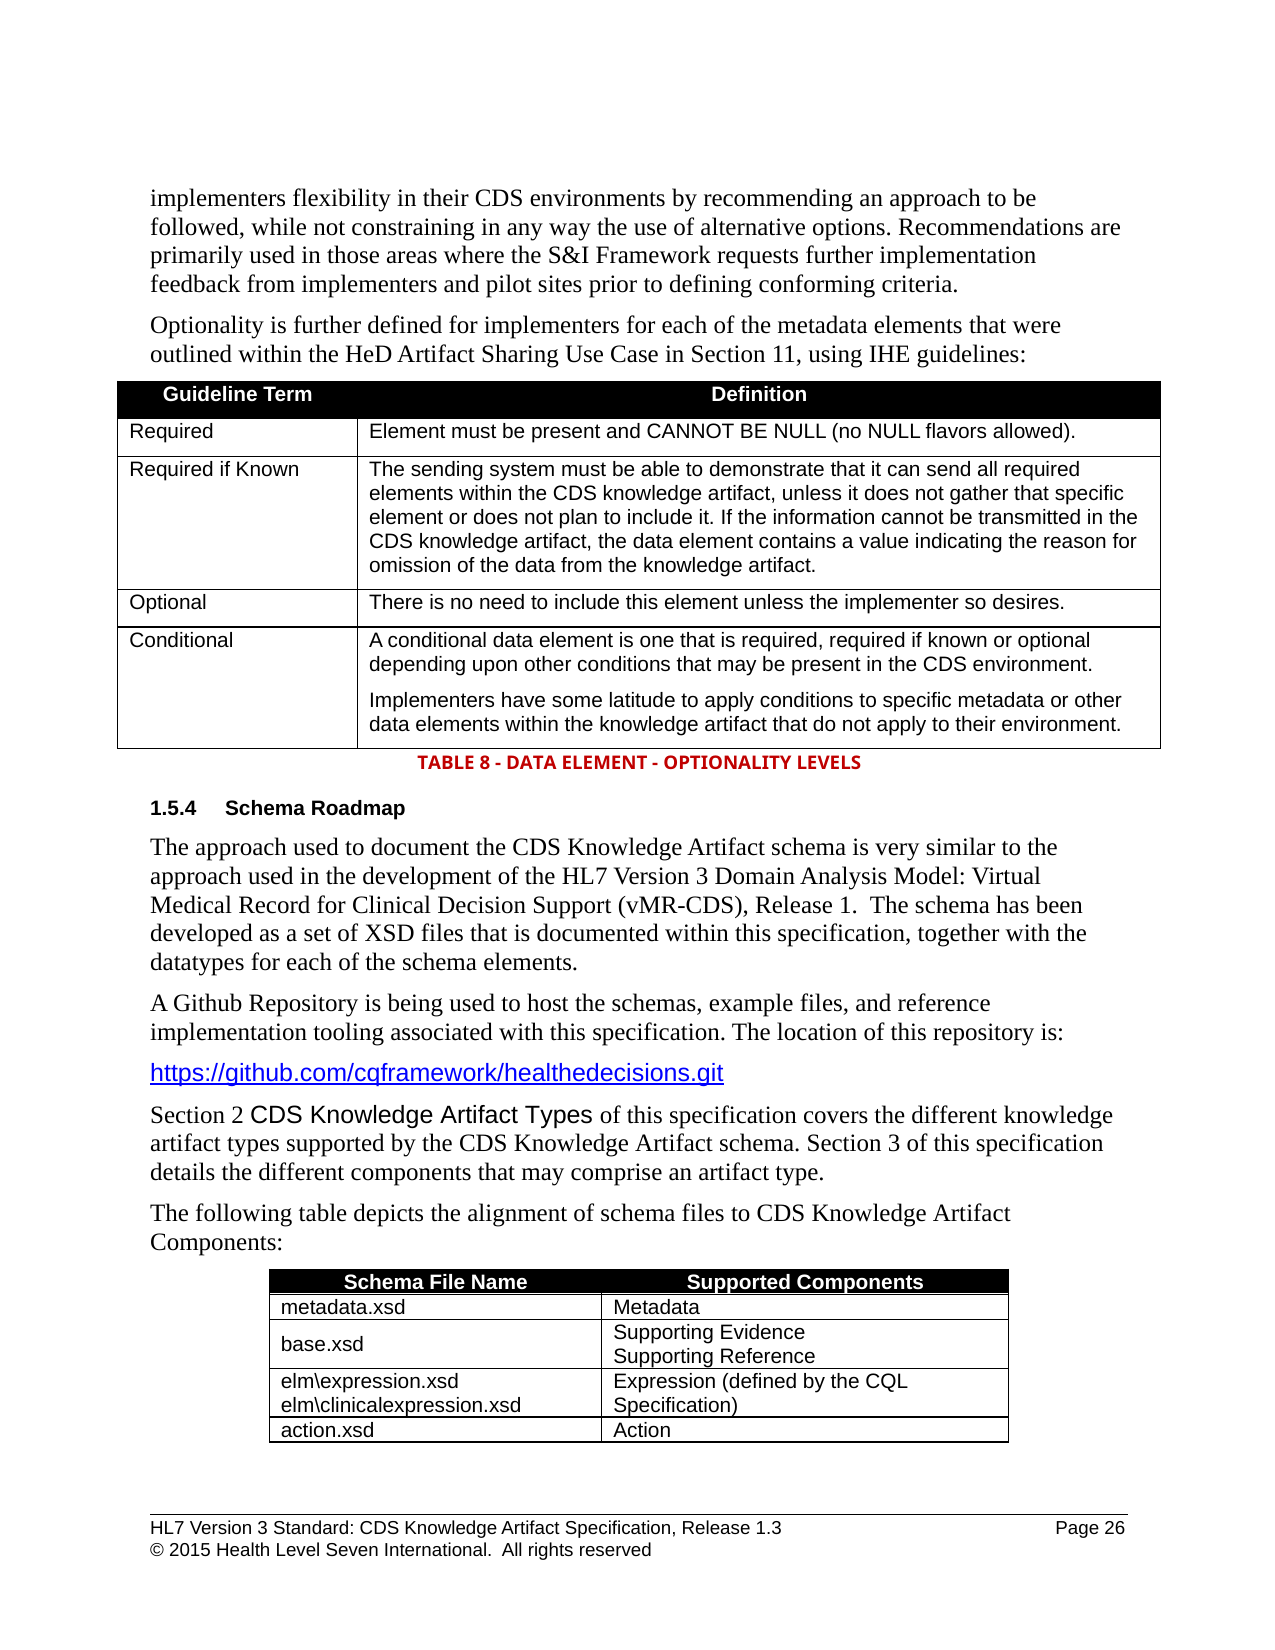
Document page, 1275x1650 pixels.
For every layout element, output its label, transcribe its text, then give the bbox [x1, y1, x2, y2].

text https://github.com/cqframework/healthedecisions.git [150, 1058, 1128, 1087]
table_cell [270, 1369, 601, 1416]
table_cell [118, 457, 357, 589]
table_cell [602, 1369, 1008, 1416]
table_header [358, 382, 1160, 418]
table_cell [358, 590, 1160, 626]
text Section 2 CDS Knowledge Artifact Types of this specification covers the different knowledge artifact types supported by the CDS Knowledge Artifact schema. Section 3 of this specification details the different components that may comprise an artifact type. [150, 1100, 1128, 1186]
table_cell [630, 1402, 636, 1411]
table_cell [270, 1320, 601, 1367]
subtitle Schema Roadmap [150, 796, 1128, 820]
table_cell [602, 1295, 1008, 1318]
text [150, 183, 1128, 298]
text A Github Repository is being used to host the schemas, example files, and reference implementation tooling associated with this specification. The location of this repository is: [150, 988, 1128, 1046]
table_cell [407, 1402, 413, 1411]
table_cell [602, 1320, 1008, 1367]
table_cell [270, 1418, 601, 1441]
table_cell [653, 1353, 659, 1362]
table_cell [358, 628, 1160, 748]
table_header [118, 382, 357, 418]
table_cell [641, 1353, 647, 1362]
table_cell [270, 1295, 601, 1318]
text The approach used to document the CDS Knowledge Artifact schema is very similar to the approach used in the development of the HL7 Version 3 Domain Analysis Model: Virtual Medical Record for Clinical Decision Support (vMR-CDS), Release 1. The schema has been developed as a set of XSD files that is documented within this specification, together with the datatypes for each of the schema elements. [150, 832, 1128, 976]
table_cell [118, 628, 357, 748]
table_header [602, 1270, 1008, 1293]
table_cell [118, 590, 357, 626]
text The following table depicts the alignment of schema files to CDS Knowledge Artifact Components: [150, 1198, 1128, 1256]
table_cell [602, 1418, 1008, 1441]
text Table 8 - Data Element - Optionality Levels [150, 749, 1128, 775]
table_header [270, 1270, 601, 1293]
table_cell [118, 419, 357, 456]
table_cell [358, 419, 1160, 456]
text Optionality is further defined for implementers for each of the metadata elements that were outlined within the HeD Artifact Sharing Use Case in Section 11, using IHE guidelines: [150, 311, 1128, 368]
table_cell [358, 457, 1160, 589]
